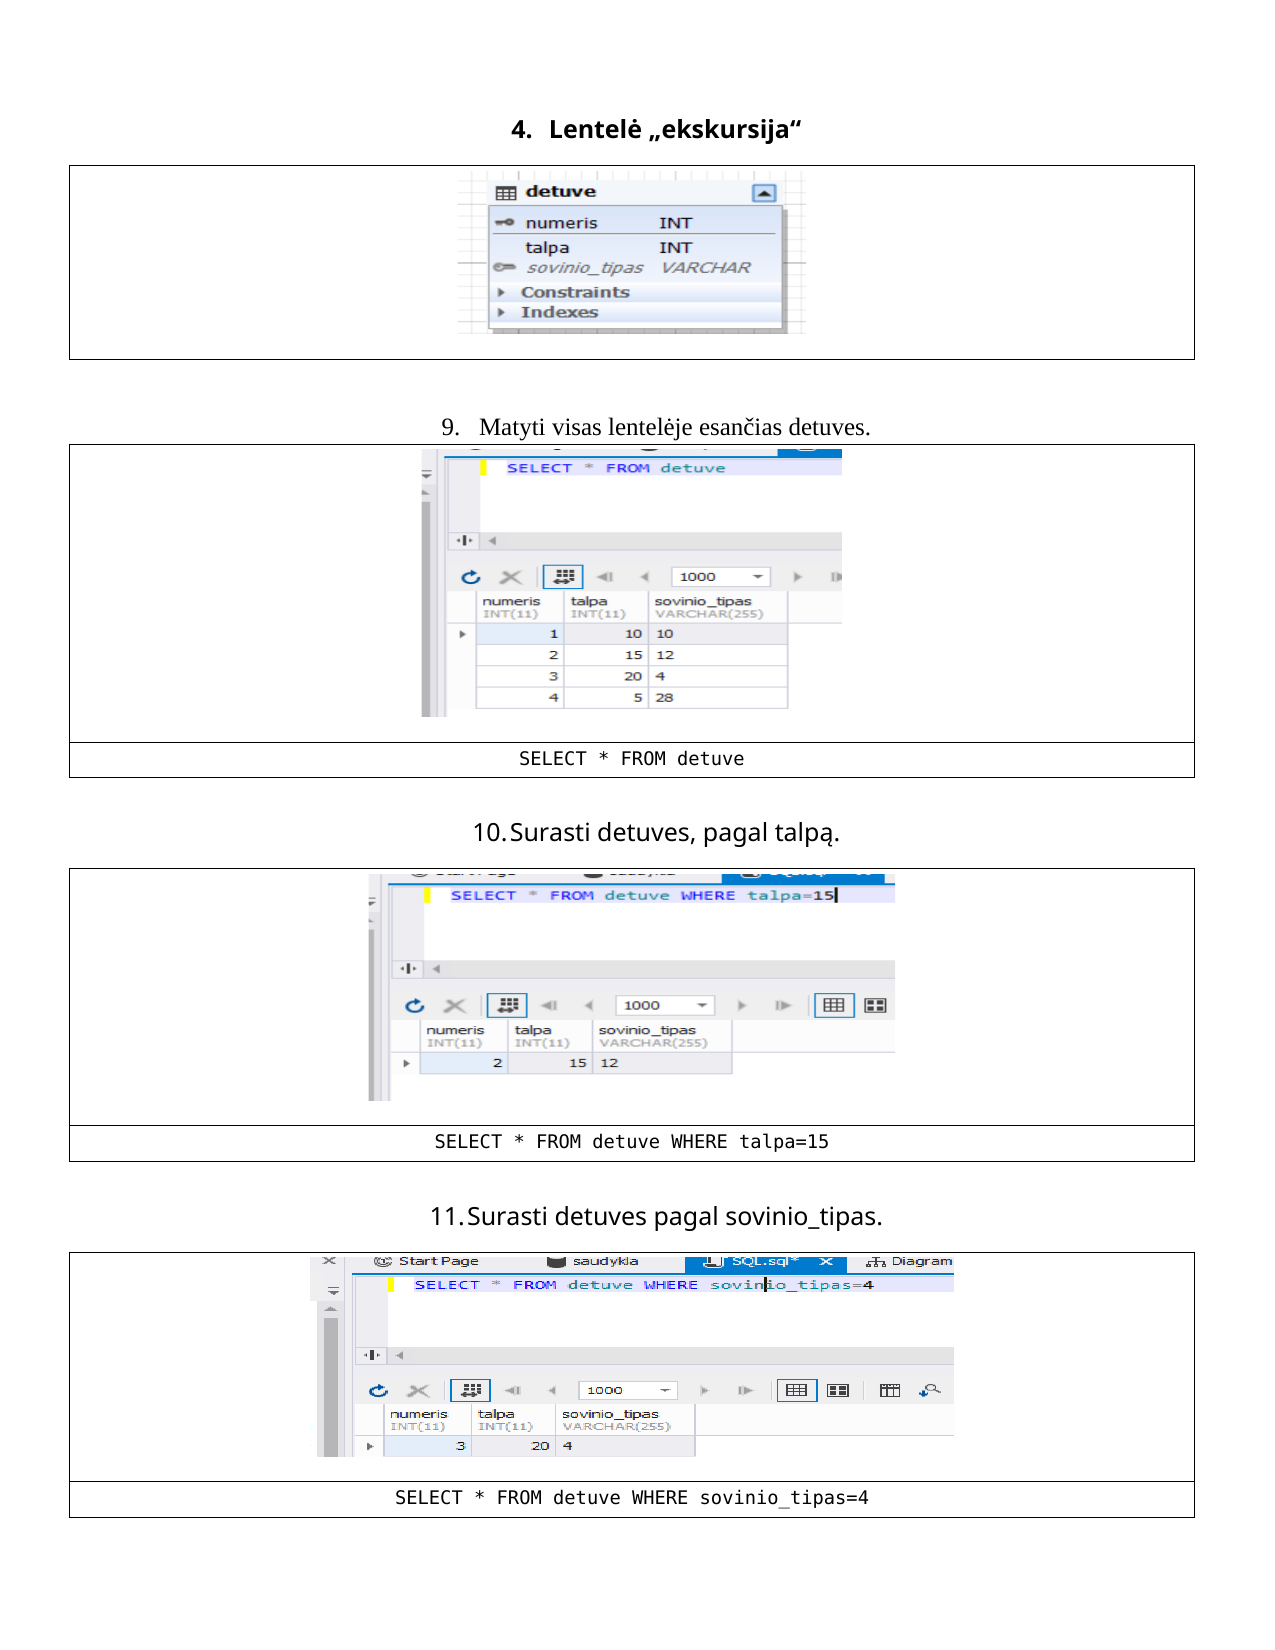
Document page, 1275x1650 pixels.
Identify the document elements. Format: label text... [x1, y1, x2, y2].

picture [368, 874, 896, 1101]
list Surasti detuves, pagal talpą. [112, 814, 1200, 848]
list Matyti visas lentelėje esančias detuves. [112, 412, 1200, 441]
picture [421, 449, 842, 717]
list Lentelė „ekskursija“ [112, 112, 1200, 146]
list Surasti detuves pagal sovinio_tipas. [112, 1198, 1200, 1232]
table_cell SELECT * FROM detuve WHERE talpa=15 [70, 1126, 1194, 1161]
table_cell SELECT * FROM detuve [70, 743, 1194, 777]
table_header [70, 445, 1194, 741]
table_header [70, 869, 1194, 1125]
picture [310, 1257, 954, 1457]
table_cell SELECT * FROM detuve WHERE sovinio_tipas=4 [70, 1482, 1194, 1516]
picture [457, 171, 807, 334]
table_header [70, 166, 1194, 358]
table_header [70, 1253, 1194, 1481]
